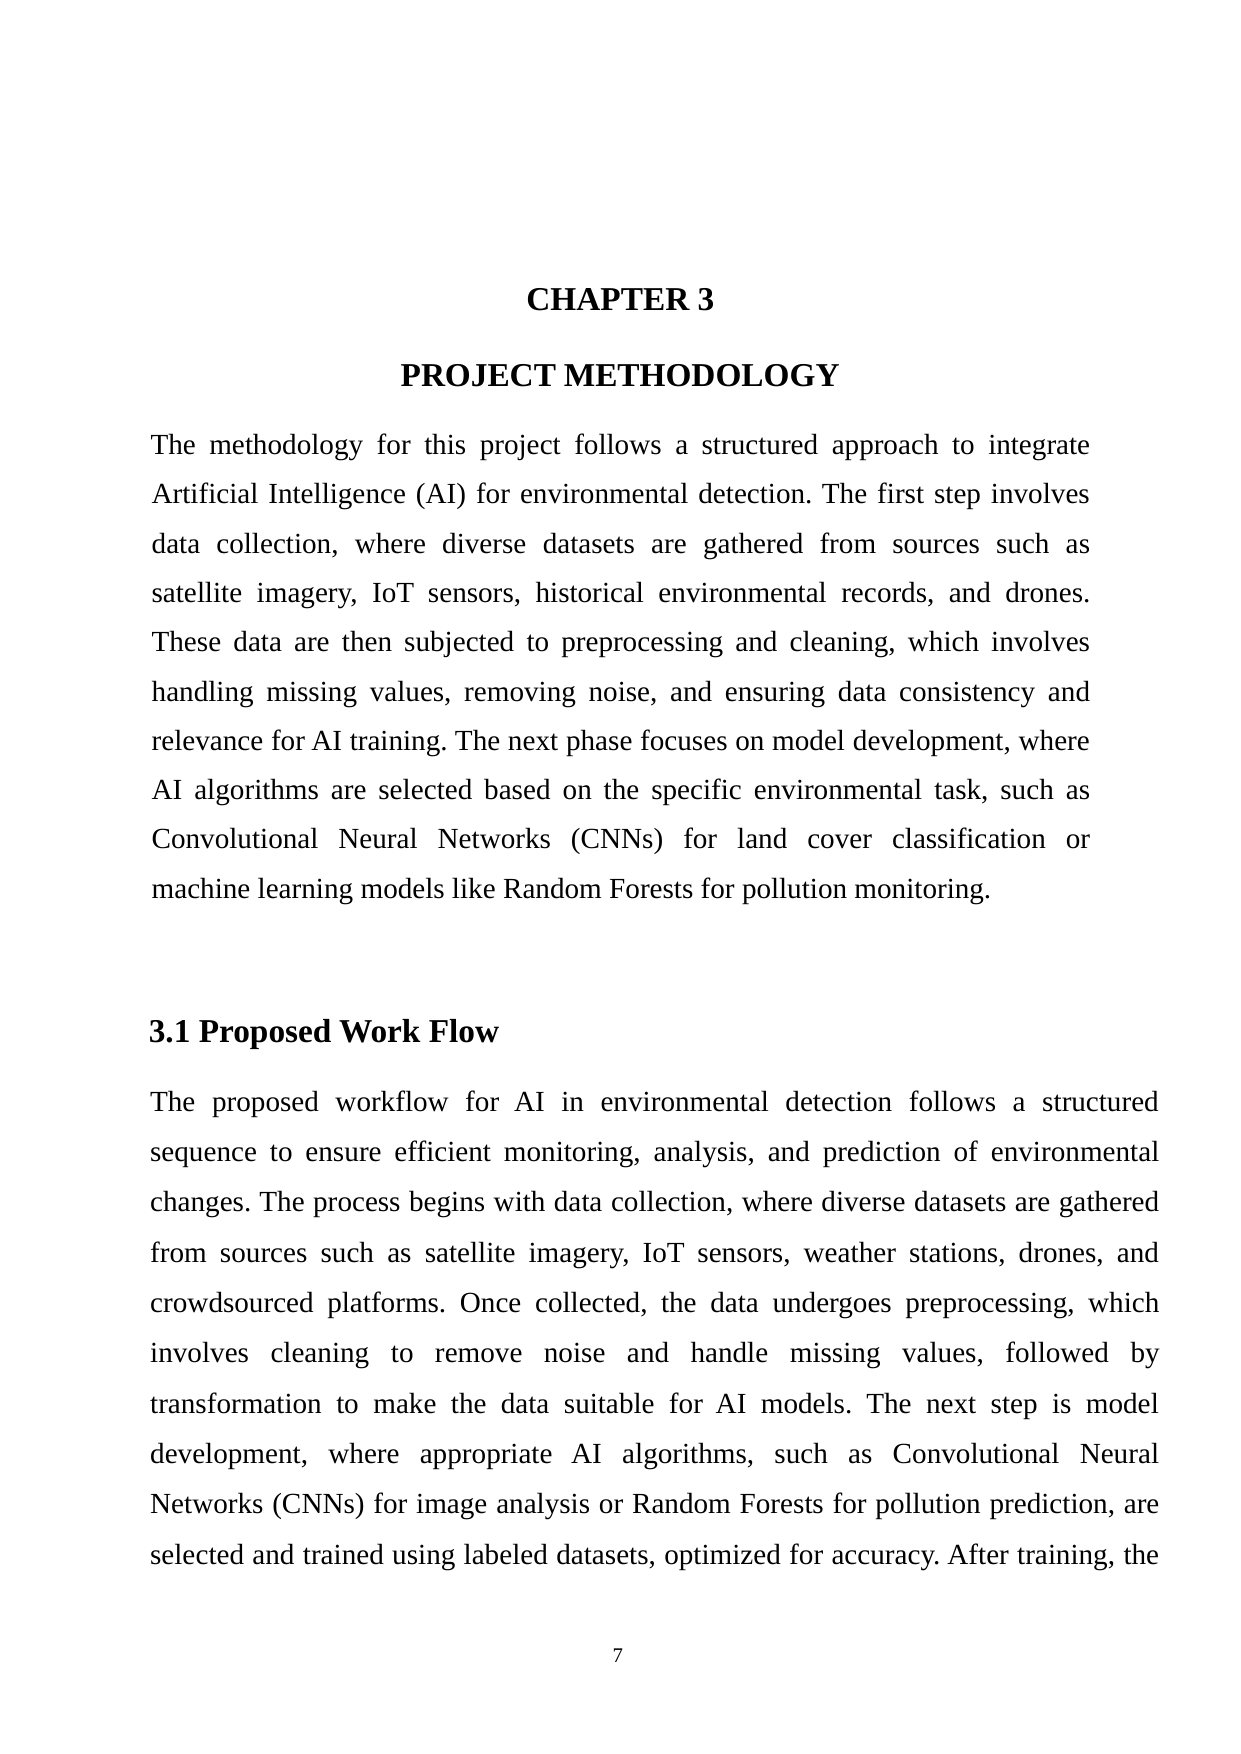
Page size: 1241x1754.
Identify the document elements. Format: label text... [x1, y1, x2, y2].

subtitle PROJECT METHODOLOGY [224, 355, 1016, 394]
subtitle 3.1 Proposed Work Flow [148, 1012, 1160, 1050]
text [150, 1084, 1160, 1570]
text CHAPTER 3 [224, 279, 1016, 318]
text The methodology for this project follows a structured approach to integrate Artificial Intelligence (AI) for environmental detection. The first step involves data collection, where diverse datasets are gathered from sources such as satellite imagery, IoT sensors, historical environmental records, and drones. These data are then subjected to preprocessing and cleaning, which involves handling missing values, removing noise, and ensuring data consistency and relevance for AI training. The next phase focuses on model development, where AI algorithms are selected based on the specific environmental task, such as Convolutional Neural Networks (CNNs) for land cover classification or machine learning models like Random Forests for pollution monitoring. [150, 427, 1091, 904]
